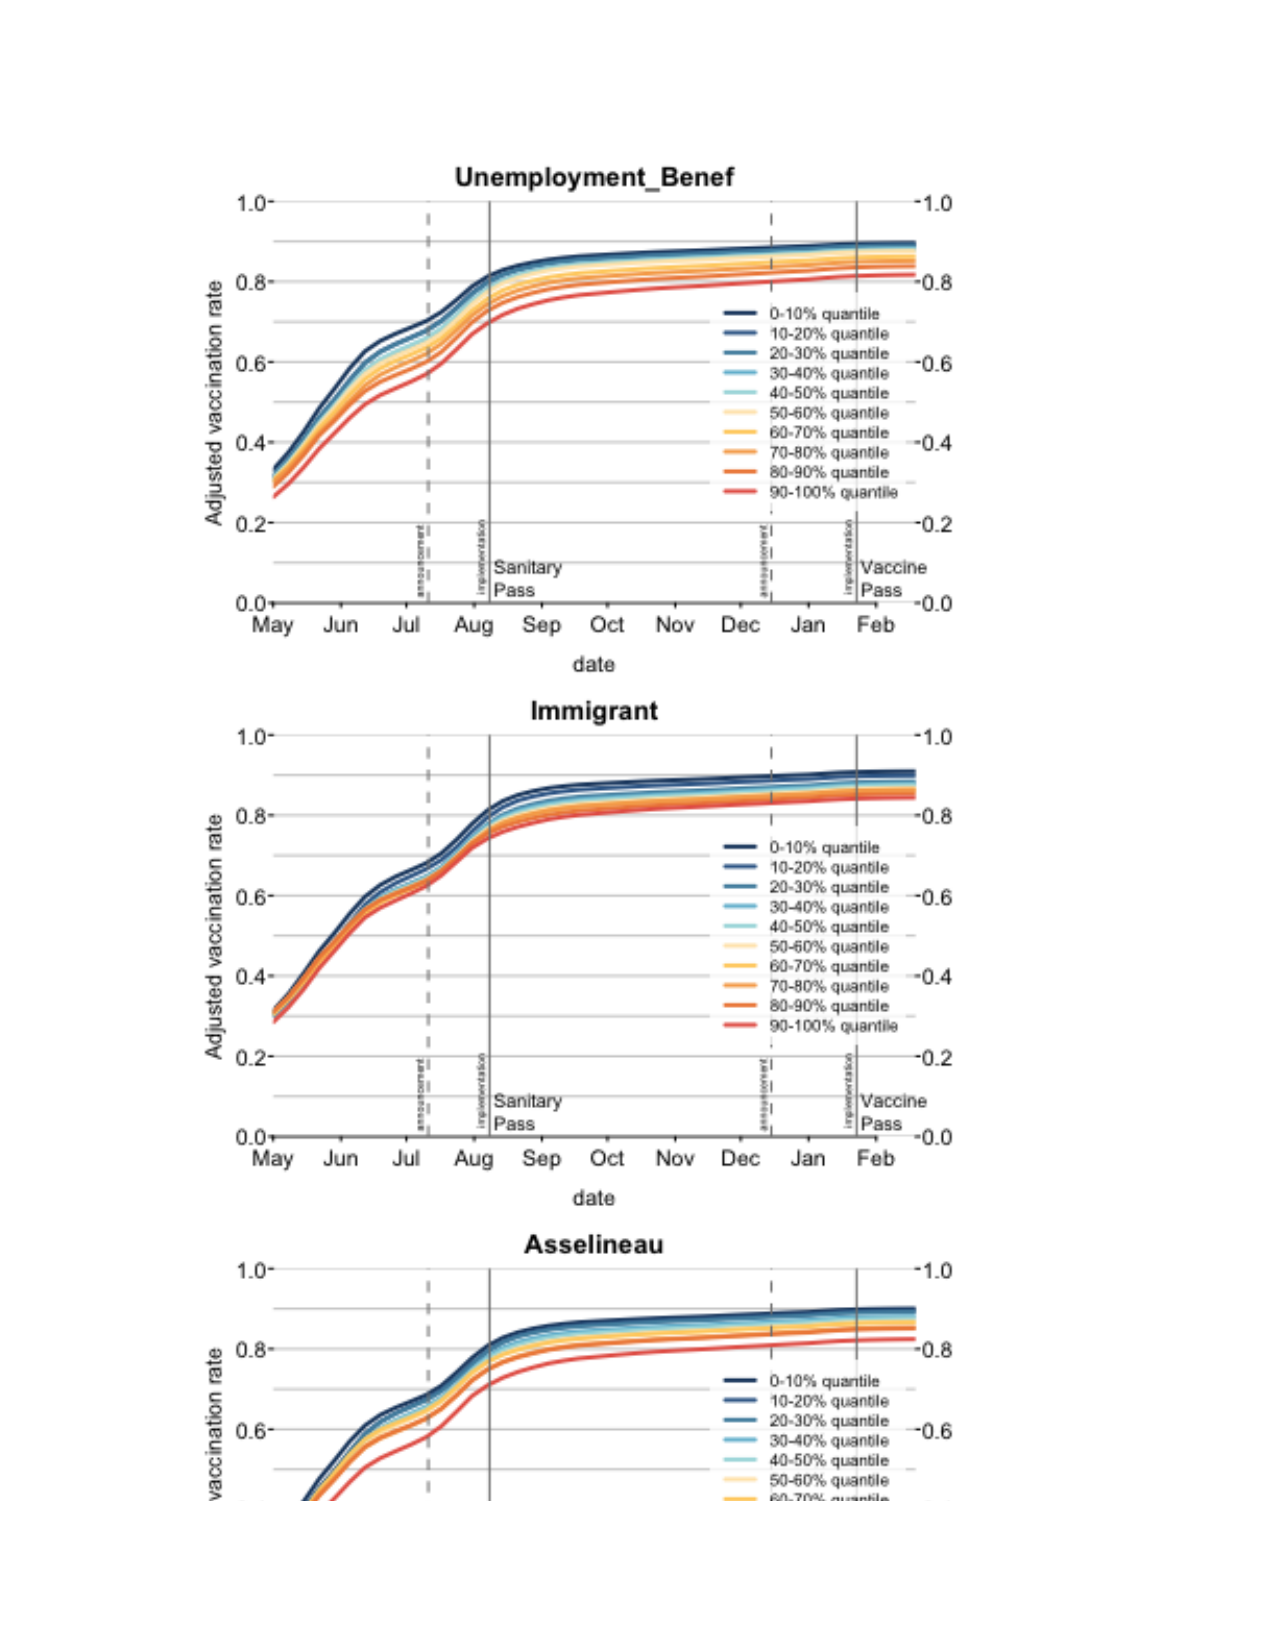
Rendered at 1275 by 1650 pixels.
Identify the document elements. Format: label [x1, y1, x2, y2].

picture [168, 150, 969, 1501]
